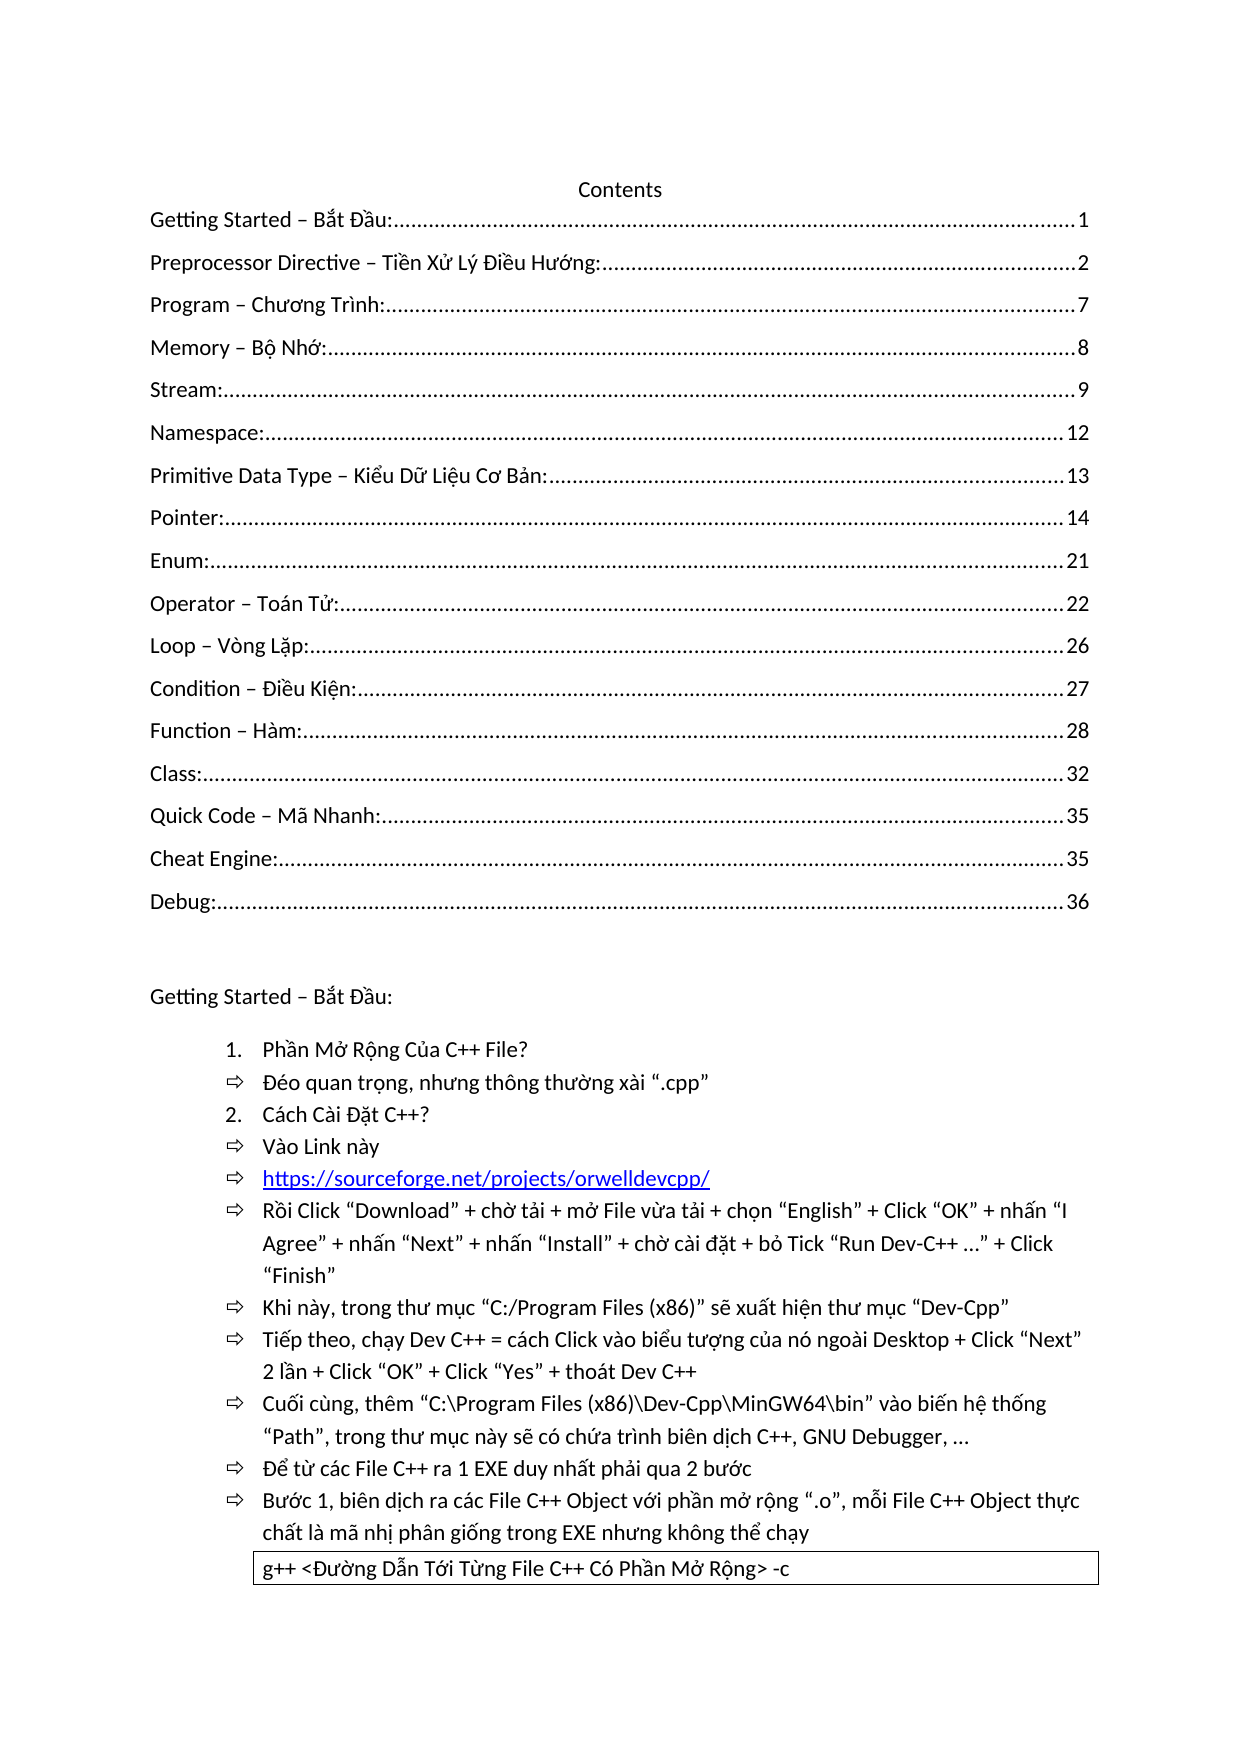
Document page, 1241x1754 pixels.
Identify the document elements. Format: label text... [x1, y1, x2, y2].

list Vào Link này [225, 1132, 1090, 1160]
text Getting Started – Bắt Đầu: [150, 982, 1090, 1011]
list Tiếp theo, chạy Dev C++ = cách Click vào biểu tượng của nó ngoài Desktop + Click “Next” 2 lần + Click “OK” + Click “Yes” + thoát Dev C++ [225, 1325, 1090, 1385]
list Cuối cùng, thêm “C:\Program Files (x86)\Dev-Cpp\MinGW64\bin” vào biến hệ thống “Path”, trong thư mục này sẽ có chứa trình biên dịch C++, GNU Debugger, … [225, 1389, 1090, 1450]
list https://sourceforge.net/projects/orwelldevcpp/ [225, 1164, 1090, 1192]
list Bước 1, biên dịch ra các File C++ Object với phần mở rộng “.o”, mỗi File C++ Object thực chất là mã nhị phân giống trong EXE nhưng không thể chạy [225, 1486, 1090, 1546]
list g++ <Đường Dẫn Tới Từng File C++ Có Phần Mở Rộng> -c [254, 1552, 1098, 1584]
list Rồi Click “Download” + chờ tải + mở File vừa tải + chọn “English” + Click “OK” + nhấn “I Agree” + nhấn “Next” + nhấn “Install” + chờ cài đặt + bỏ Tick “Run Dev-C++ …” + Click “Finish” [225, 1196, 1090, 1289]
list Khi này, trong thư mục “C:/Program Files (x86)” sẽ xuất hiện thư mục “Dev-Cpp” [225, 1293, 1090, 1321]
list Phần Mở Rộng Của C++ File? [225, 1036, 1090, 1063]
list Đéo quan trọng, nhưng thông thường xài “.cpp” [225, 1068, 1090, 1096]
list Để từ các File C++ ra 1 EXE duy nhất phải qua 2 bước [225, 1454, 1090, 1482]
list Cách Cài Đặt C++? [225, 1100, 1090, 1128]
